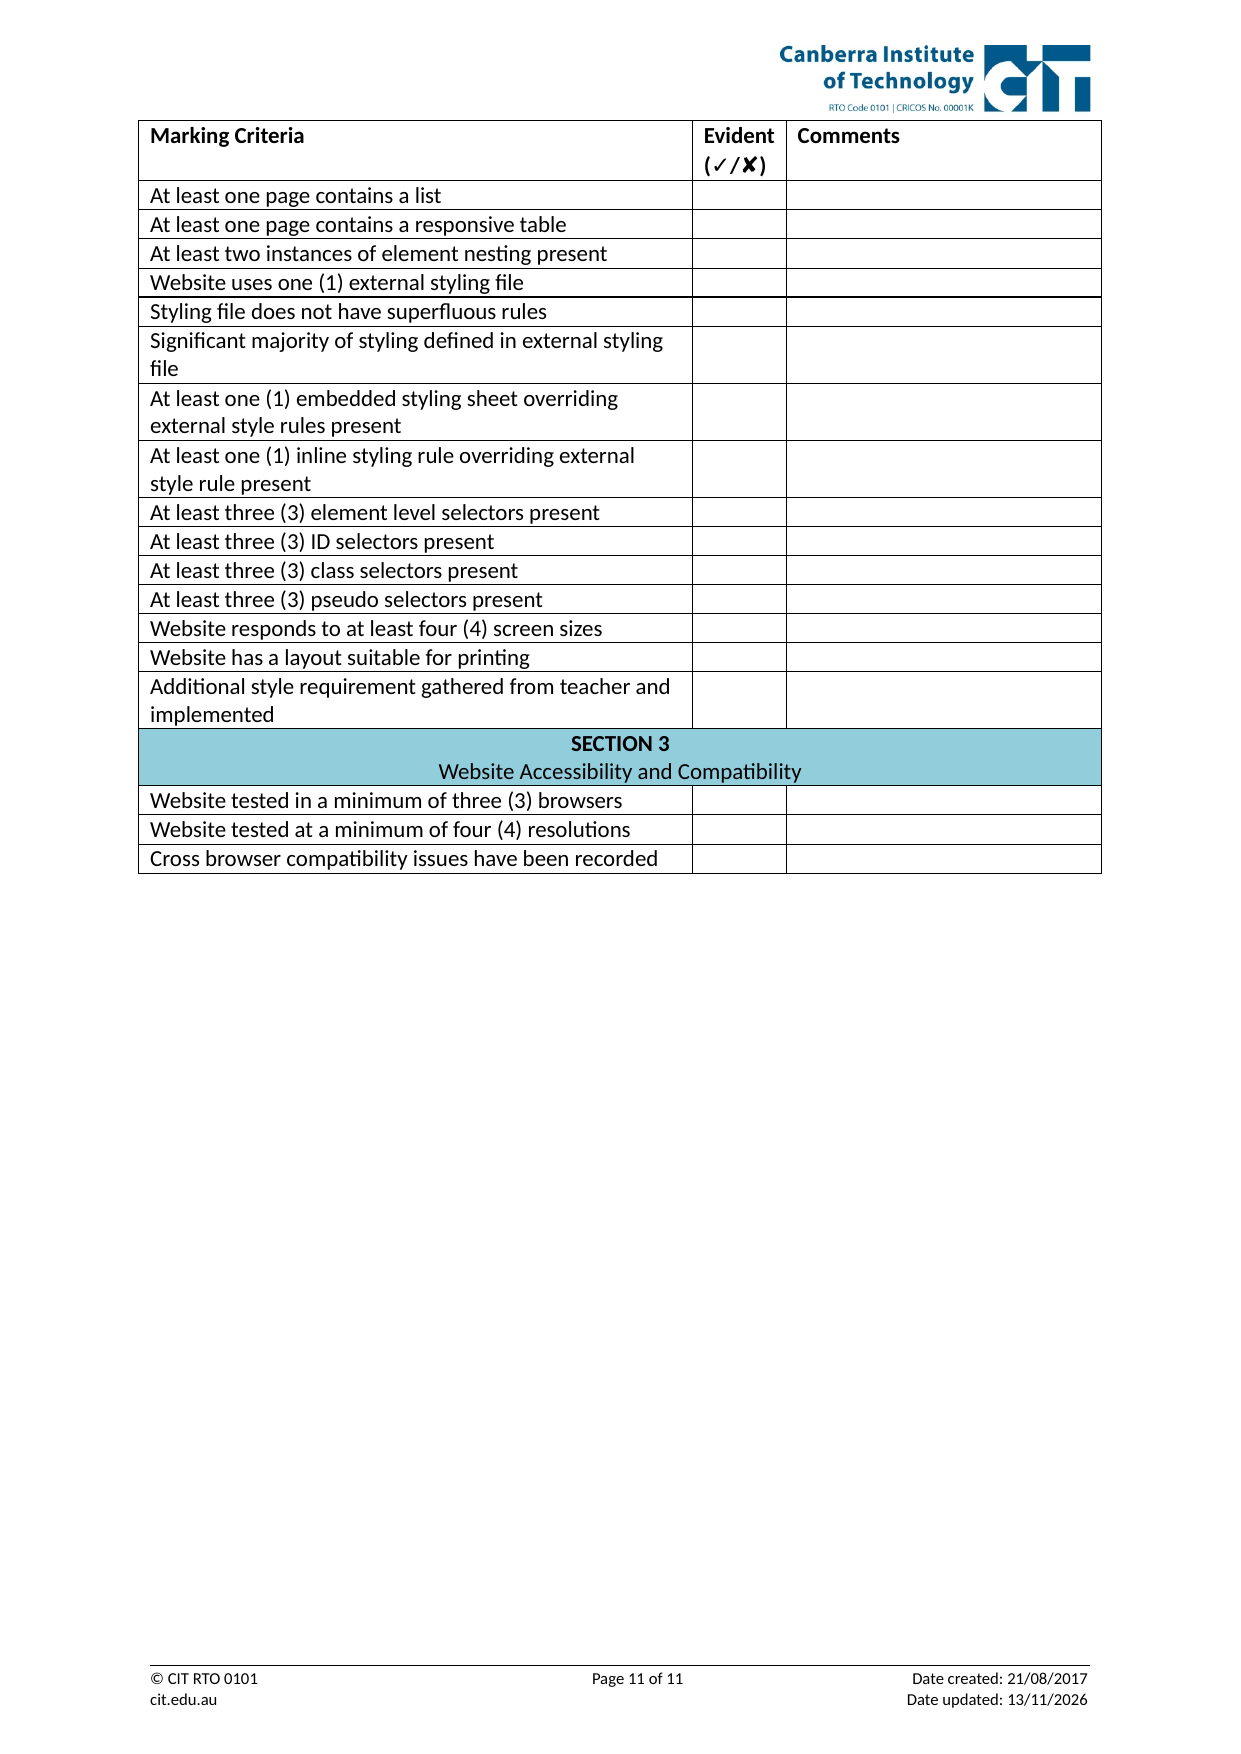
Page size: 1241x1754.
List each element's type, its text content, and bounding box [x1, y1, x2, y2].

table_cell [787, 643, 1101, 671]
table_cell [693, 556, 786, 584]
table_cell [693, 498, 786, 526]
table_cell At least two instances of element nesting present [139, 239, 692, 267]
table_cell [693, 527, 786, 555]
table_cell [693, 614, 786, 642]
table_header Marking Criteria [139, 121, 692, 180]
table_cell [693, 815, 786, 843]
table_cell [693, 210, 786, 238]
table_cell [787, 585, 1101, 613]
table_cell Website tested at a minimum of four (4) resolutions [139, 815, 692, 843]
table_cell [787, 239, 1101, 267]
table_cell Website responds to at least four (4) screen sizes [139, 614, 692, 642]
table_cell [693, 384, 786, 440]
table_cell Significant majority of styling defined in external styling file [139, 327, 692, 383]
table_cell [787, 498, 1101, 526]
table_cell [693, 441, 786, 497]
table_cell SECTION 3 Website Accessibility and Compatibility [139, 729, 1101, 785]
table_cell [787, 327, 1101, 383]
table_cell [787, 181, 1101, 209]
table_cell [693, 643, 786, 671]
table_cell [693, 845, 786, 872]
table_header Evident (✓/✘) [693, 121, 786, 180]
table_cell Website tested in a minimum of three (3) browsers [139, 786, 692, 814]
table_header Comments [787, 121, 1101, 180]
table_cell [693, 786, 786, 814]
table_cell [787, 441, 1101, 497]
table_cell [787, 845, 1101, 872]
table_cell At least one page contains a list [139, 181, 692, 209]
table_cell [787, 614, 1101, 642]
table_cell [693, 672, 786, 728]
table_cell [787, 298, 1101, 326]
table_cell [693, 181, 786, 209]
table_cell Additional style requirement gathered from teacher and implemented [139, 672, 692, 728]
table_cell At least one (1) embedded styling sheet overriding external style rules present [139, 384, 692, 440]
table_cell [693, 327, 786, 383]
table_cell At least three (3) pseudo selectors present [139, 585, 692, 613]
table_cell At least three (3) ID selectors present [139, 527, 692, 555]
table_cell [787, 384, 1101, 440]
table_cell Cross browser compatibility issues have been recorded [139, 845, 692, 872]
table_cell [787, 556, 1101, 584]
table_cell [693, 239, 786, 267]
table_cell [787, 672, 1101, 728]
table_cell At least three (3) class selectors present [139, 556, 692, 584]
table_cell At least one (1) inline styling rule overriding external style rule present [139, 441, 692, 497]
table_cell [787, 786, 1101, 814]
table_cell [787, 269, 1101, 296]
table_cell [693, 585, 786, 613]
table_cell At least one page contains a responsive table [139, 210, 692, 238]
table_cell [693, 298, 786, 326]
table_cell [787, 210, 1101, 238]
table_cell Website has a layout suitable for printing [139, 643, 692, 671]
table_cell [787, 815, 1101, 843]
table_cell Website uses one (1) external styling file [139, 269, 692, 296]
table_cell Styling file does not have superfluous rules [139, 298, 692, 326]
table_cell [693, 269, 786, 296]
picture [780, 45, 1091, 113]
table_cell [787, 527, 1101, 555]
table_cell At least three (3) element level selectors present [139, 498, 692, 526]
